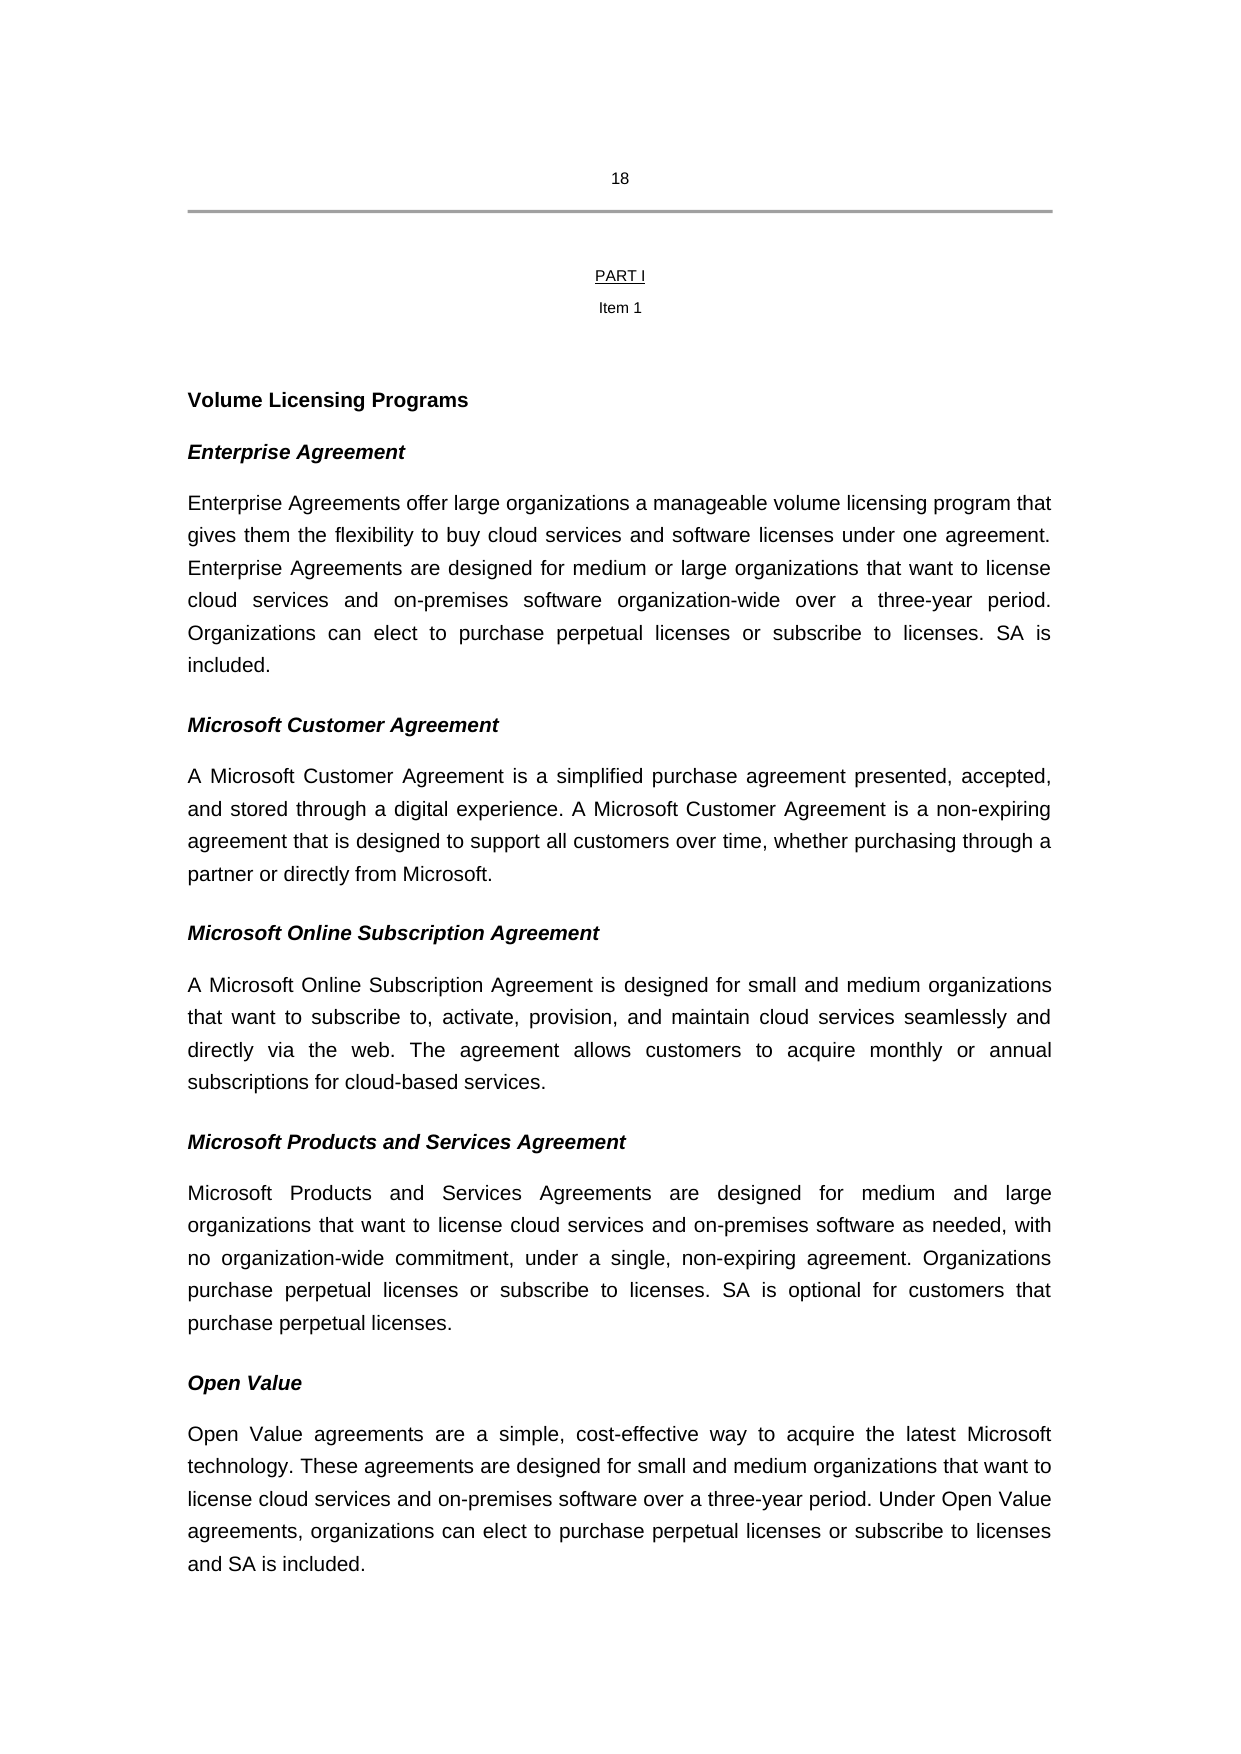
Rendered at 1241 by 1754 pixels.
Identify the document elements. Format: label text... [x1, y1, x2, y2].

text 18 [187, 162, 1053, 194]
text A Microsoft Online Subscription Agreement is designed for small and medium organizations that want to subscribe to, activate, provision, and maintain cloud services seamlessly and directly via the web. The agreement allows customers to acquire monthly or annual subscriptions for cloud-based services. [187, 968, 1053, 1098]
text A Microsoft Customer Agreement is a simplified purchase agreement presented, accepted, and stored through a digital experience. A Microsoft Customer Agreement is a non-expiring agreement that is designed to support all customers over time, whether purchasing through a partner or directly from Microsoft. [187, 760, 1053, 890]
text Enterprise Agreement [187, 435, 1053, 468]
text Open Value [187, 1366, 1053, 1399]
text Microsoft Products and Services Agreement [187, 1125, 1053, 1158]
text Enterprise Agreements offer large organizations a manageable volume licensing program that gives them the flexibility to buy cloud services and software licenses under one agreement. Enterprise Agreements are designed for medium or large organizations that want to license cloud services and on-premises software organization-wide over a three-year period. Organizations can elect to purchase perpetual licenses or subscribe to licenses. SA is included. [187, 487, 1053, 682]
text Volume Licensing Programs [187, 384, 1053, 417]
text PART I [187, 259, 1053, 292]
text Microsoft Products and Services Agreements are designed for medium and large organizations that want to license cloud services and on-premises software as needed, with no organization-wide commitment, under a single, non-expiring agreement. Organizations purchase perpetual licenses or subscribe to licenses. SA is optional for customers that purchase perpetual licenses. [187, 1177, 1053, 1339]
text Microsoft Customer Agreement [187, 709, 1053, 741]
text Open Value agreements are a simple, cost-effective way to acquire the latest Microsoft technology. These agreements are designed for small and medium organizations that want to license cloud services and on-premises software over a three-year period. Under Open Value agreements, organizations can elect to purchase perpetual licenses or subscribe to licenses and SA is included. [187, 1417, 1053, 1580]
text Item 1 [187, 292, 1053, 324]
text Microsoft Online Subscription Agreement [187, 917, 1053, 949]
